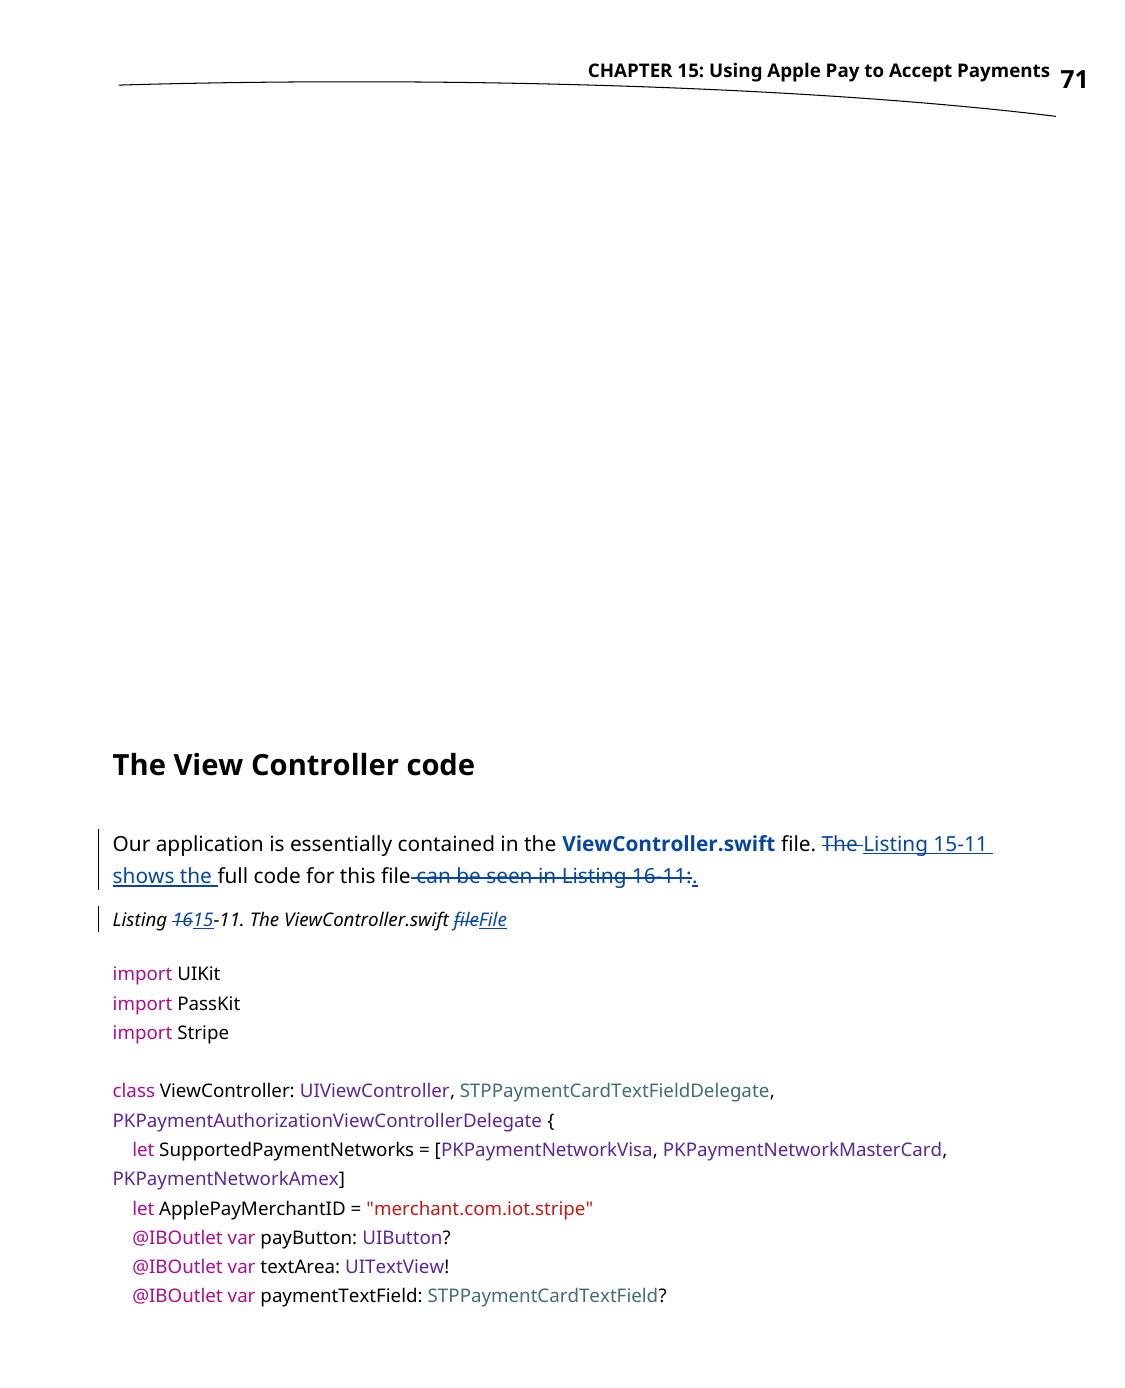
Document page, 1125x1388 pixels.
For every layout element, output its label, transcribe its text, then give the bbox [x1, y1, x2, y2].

text Listing -11. The ViewController.swift [112, 906, 1050, 932]
text @IBOutlet var payButton: UIButton? [112, 1224, 1050, 1249]
text let SupportedPaymentNetworks = [PKPaymentNetworkVisa, PKPaymentNetworkMasterCard, PKPaymentNetworkAmex] [112, 1136, 1050, 1191]
subtitle The View Controller code [112, 169, 1050, 784]
text @IBOutlet var textArea: UITextView! [112, 1253, 1050, 1279]
text import UIKit [112, 961, 1050, 986]
text import PassKit [112, 990, 1050, 1015]
text @IBOutlet var paymentTextField: STPPaymentCardTextField? [112, 1283, 1050, 1308]
text import Stripe [112, 1019, 1050, 1045]
text Our application is essentially contained in the ViewController.swift file. full code for this file [112, 829, 1050, 890]
text class ViewController: UIViewController, STPPaymentCardTextFieldDelegate, PKPaymentAuthorizationViewControllerDelegate { [112, 1078, 1050, 1132]
text let ApplePayMerchantID = "merchant.com.iot.stripe" [112, 1195, 1050, 1220]
